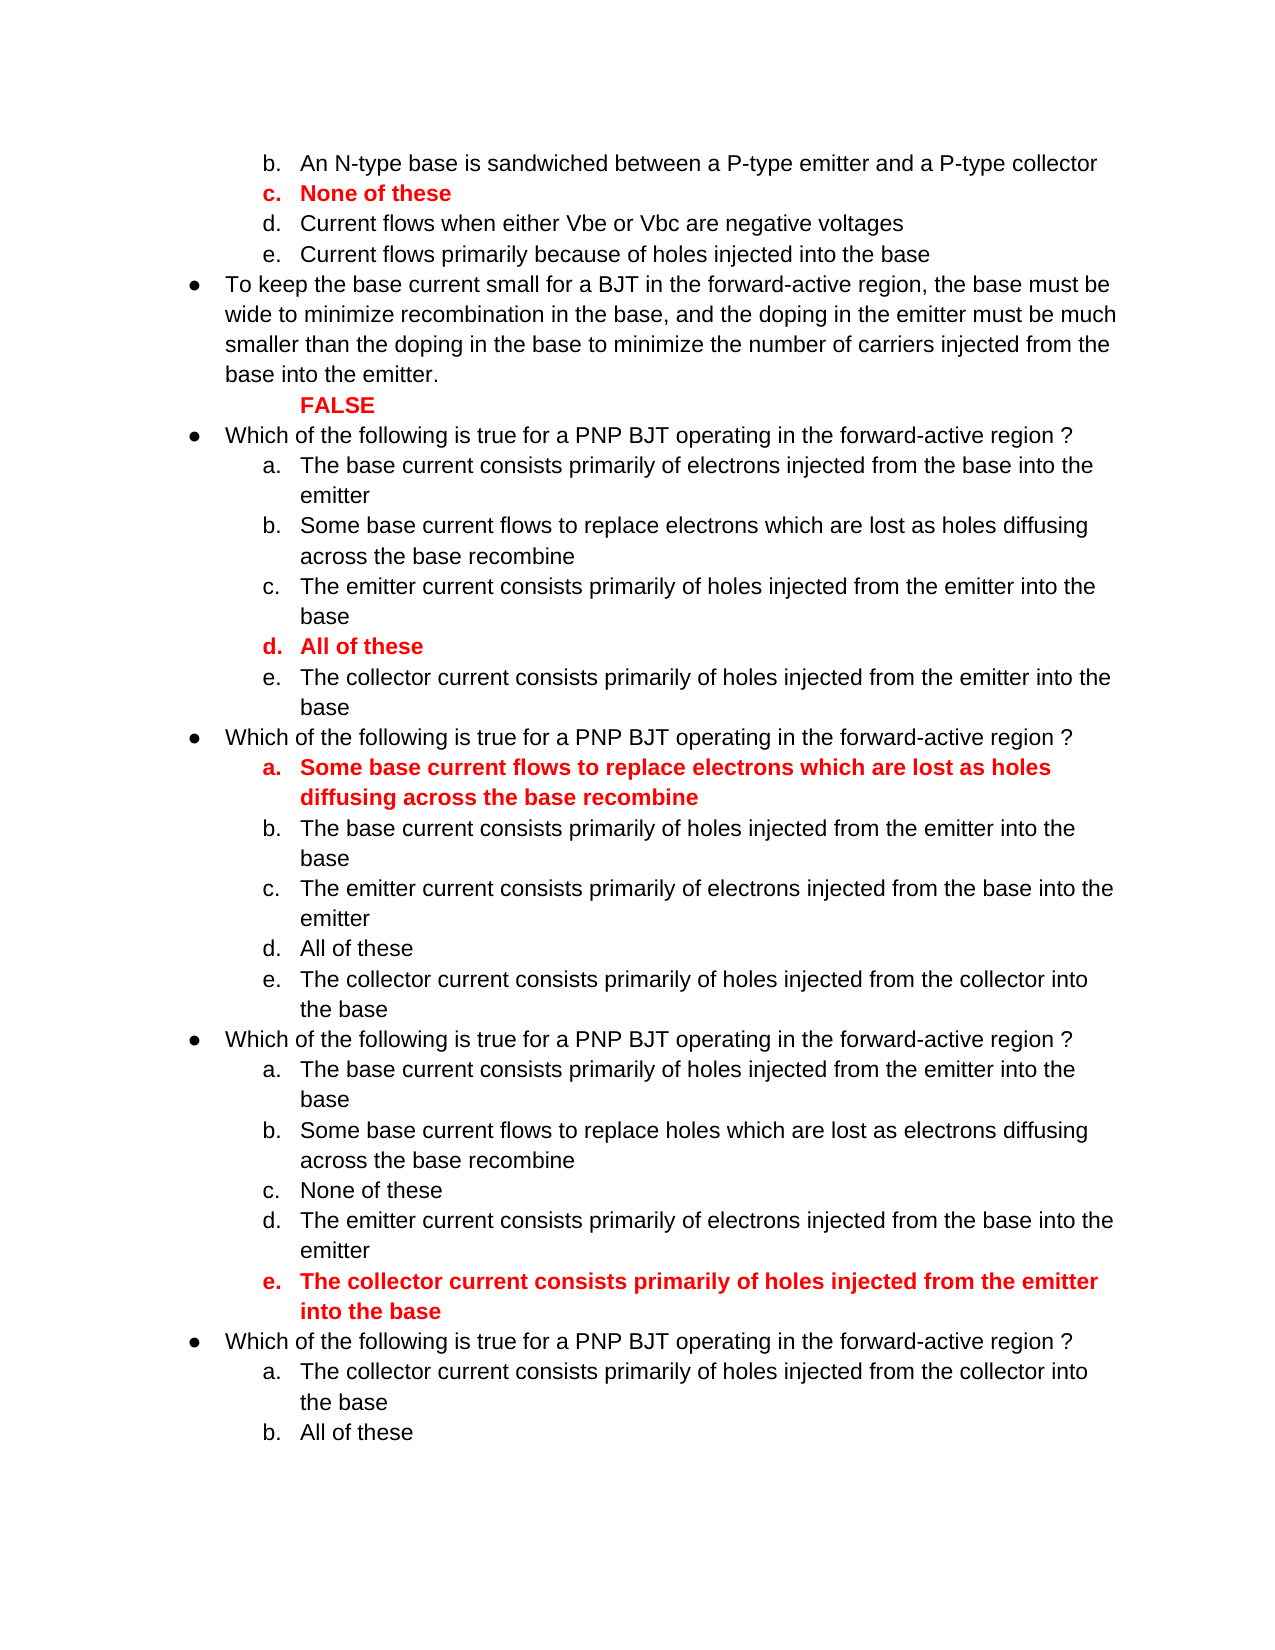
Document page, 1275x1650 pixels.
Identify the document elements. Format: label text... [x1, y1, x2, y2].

list Some base current flows to replace holes which are lost as electrons diffusing across the base recombine [262, 1117, 1125, 1173]
list None of these [262, 180, 1125, 207]
list To keep the base current small for a BJT in the forward-active region, the base must be wide to minimize recombination in the base, and the doping in the emitter must be much smaller than the doping in the base to minimize the number of carriers injected from the base into the emitter. [187, 271, 1125, 388]
list Which of the following is true for a PNP BJT operating in the forward-active region ? [187, 422, 1125, 448]
list Some base current flows to replace electrons which are lost as holes diffusing across the base recombine [262, 512, 1125, 569]
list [262, 241, 1125, 267]
list The base current consists primarily of electrons injected from the base into the emitter [262, 452, 1125, 509]
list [262, 210, 1125, 237]
list All of these [262, 1419, 1125, 1445]
list Which of the following is true for a PNP BJT operating in the forward-active region ? [187, 724, 1125, 750]
list None of these [262, 1177, 1125, 1203]
list All of these [262, 633, 1125, 660]
list All of these [262, 935, 1125, 962]
list The base current consists primarily of holes injected from the emitter into the base [262, 1056, 1125, 1113]
list Which of the following is true for a PNP BJT operating in the forward-active region ? [187, 1328, 1125, 1354]
list The emitter current consists primarily of electrons injected from the base into the emitter [262, 875, 1125, 932]
list Some base current flows to replace electrons which are lost as holes diffusing across the base recombine [262, 754, 1125, 811]
list The collector current consists primarily of holes injected from the emitter into the base [262, 663, 1125, 720]
list An N-type base is sandwiched between a P-type emitter and a P-type collector [262, 150, 1125, 176]
list The emitter current consists primarily of holes injected from the emitter into the base [262, 573, 1125, 629]
list Which of the following is true for a PNP BJT operating in the forward-active region ? [187, 1026, 1125, 1052]
text FALSE [150, 392, 1125, 418]
list The collector current consists primarily of holes injected from the collector into the base [262, 1358, 1125, 1415]
list The emitter current consists primarily of electrons injected from the base into the emitter [262, 1207, 1125, 1264]
list The collector current consists primarily of holes injected from the collector into the base [262, 966, 1125, 1022]
list The collector current consists primarily of holes injected from the emitter into the base [262, 1268, 1125, 1324]
list The base current consists primarily of holes injected from the emitter into the base [262, 814, 1125, 871]
